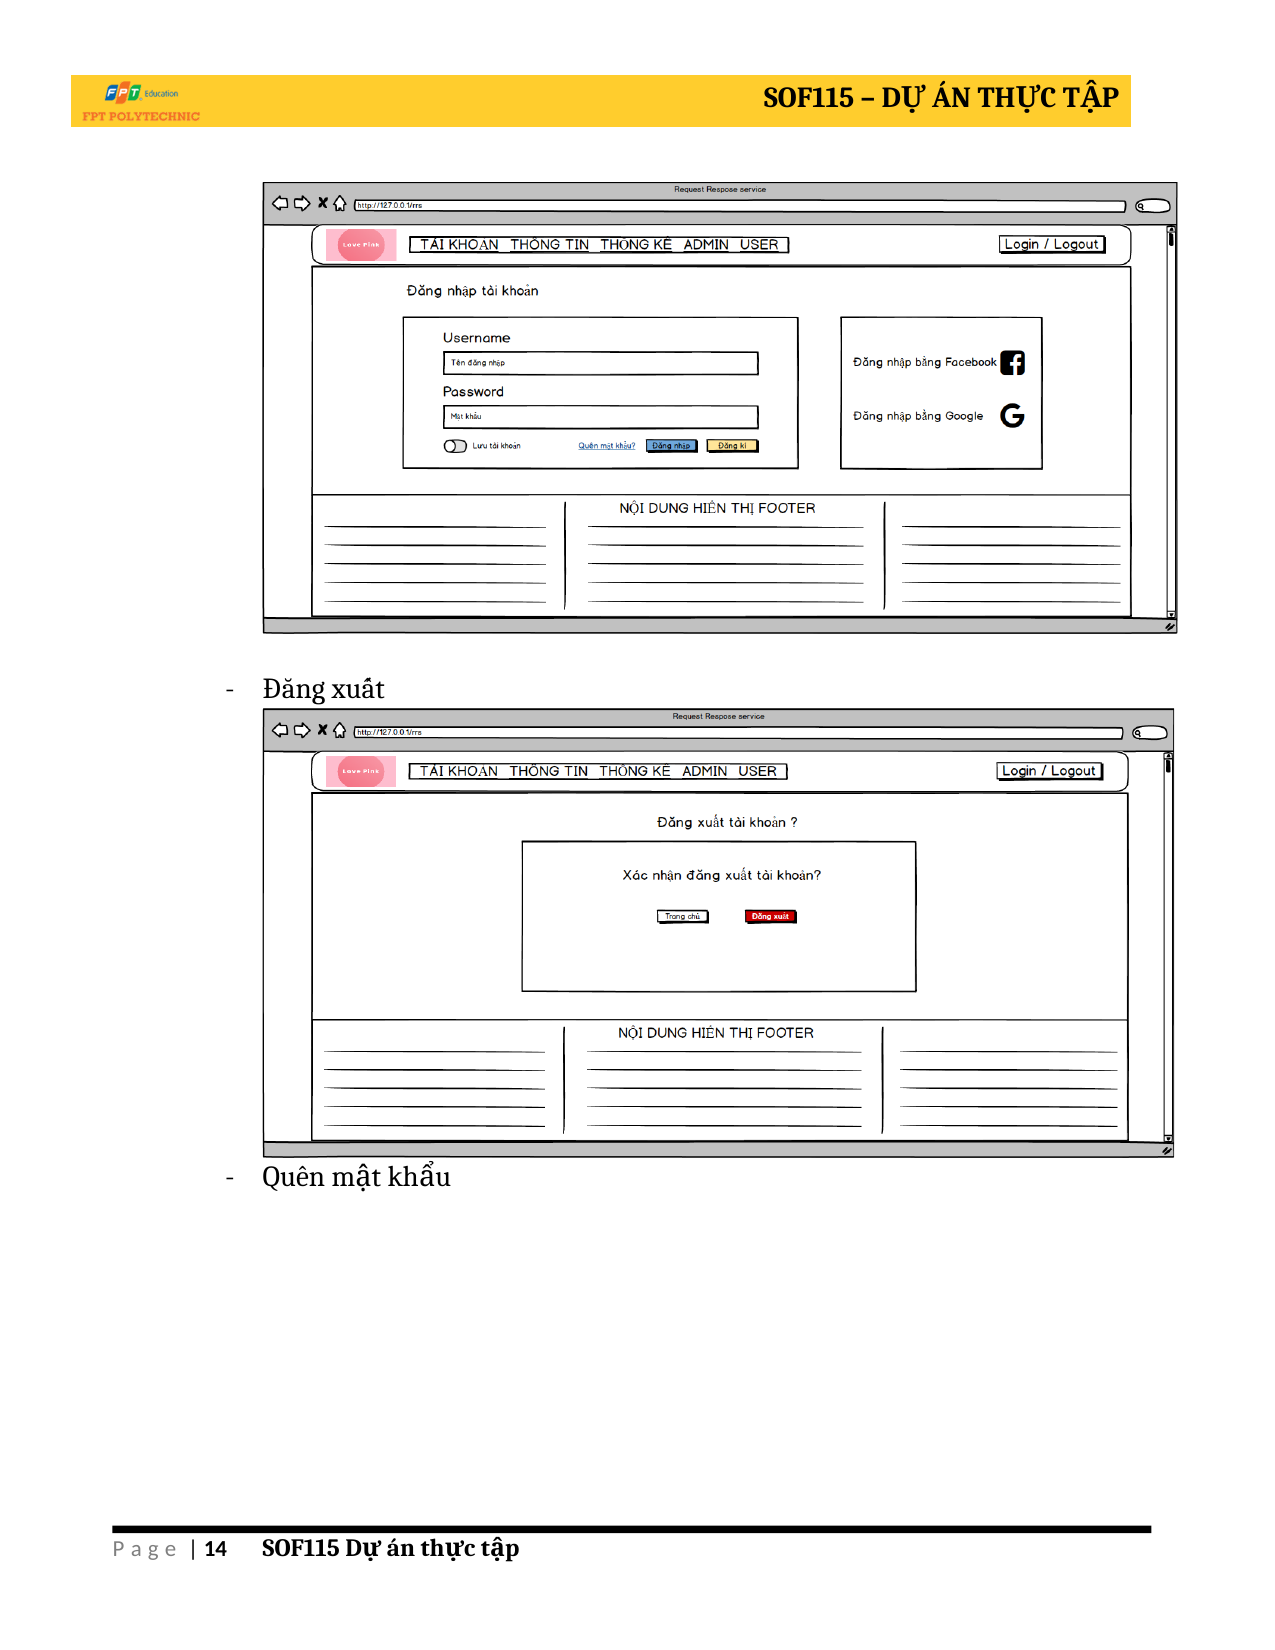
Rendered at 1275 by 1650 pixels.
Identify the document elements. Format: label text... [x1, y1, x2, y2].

list Đăng xuất [225, 672, 1125, 706]
picture [262, 708, 1175, 1158]
picture [82, 80, 201, 122]
list Quên mật khẩu [225, 1160, 1125, 1193]
picture [262, 182, 1178, 634]
